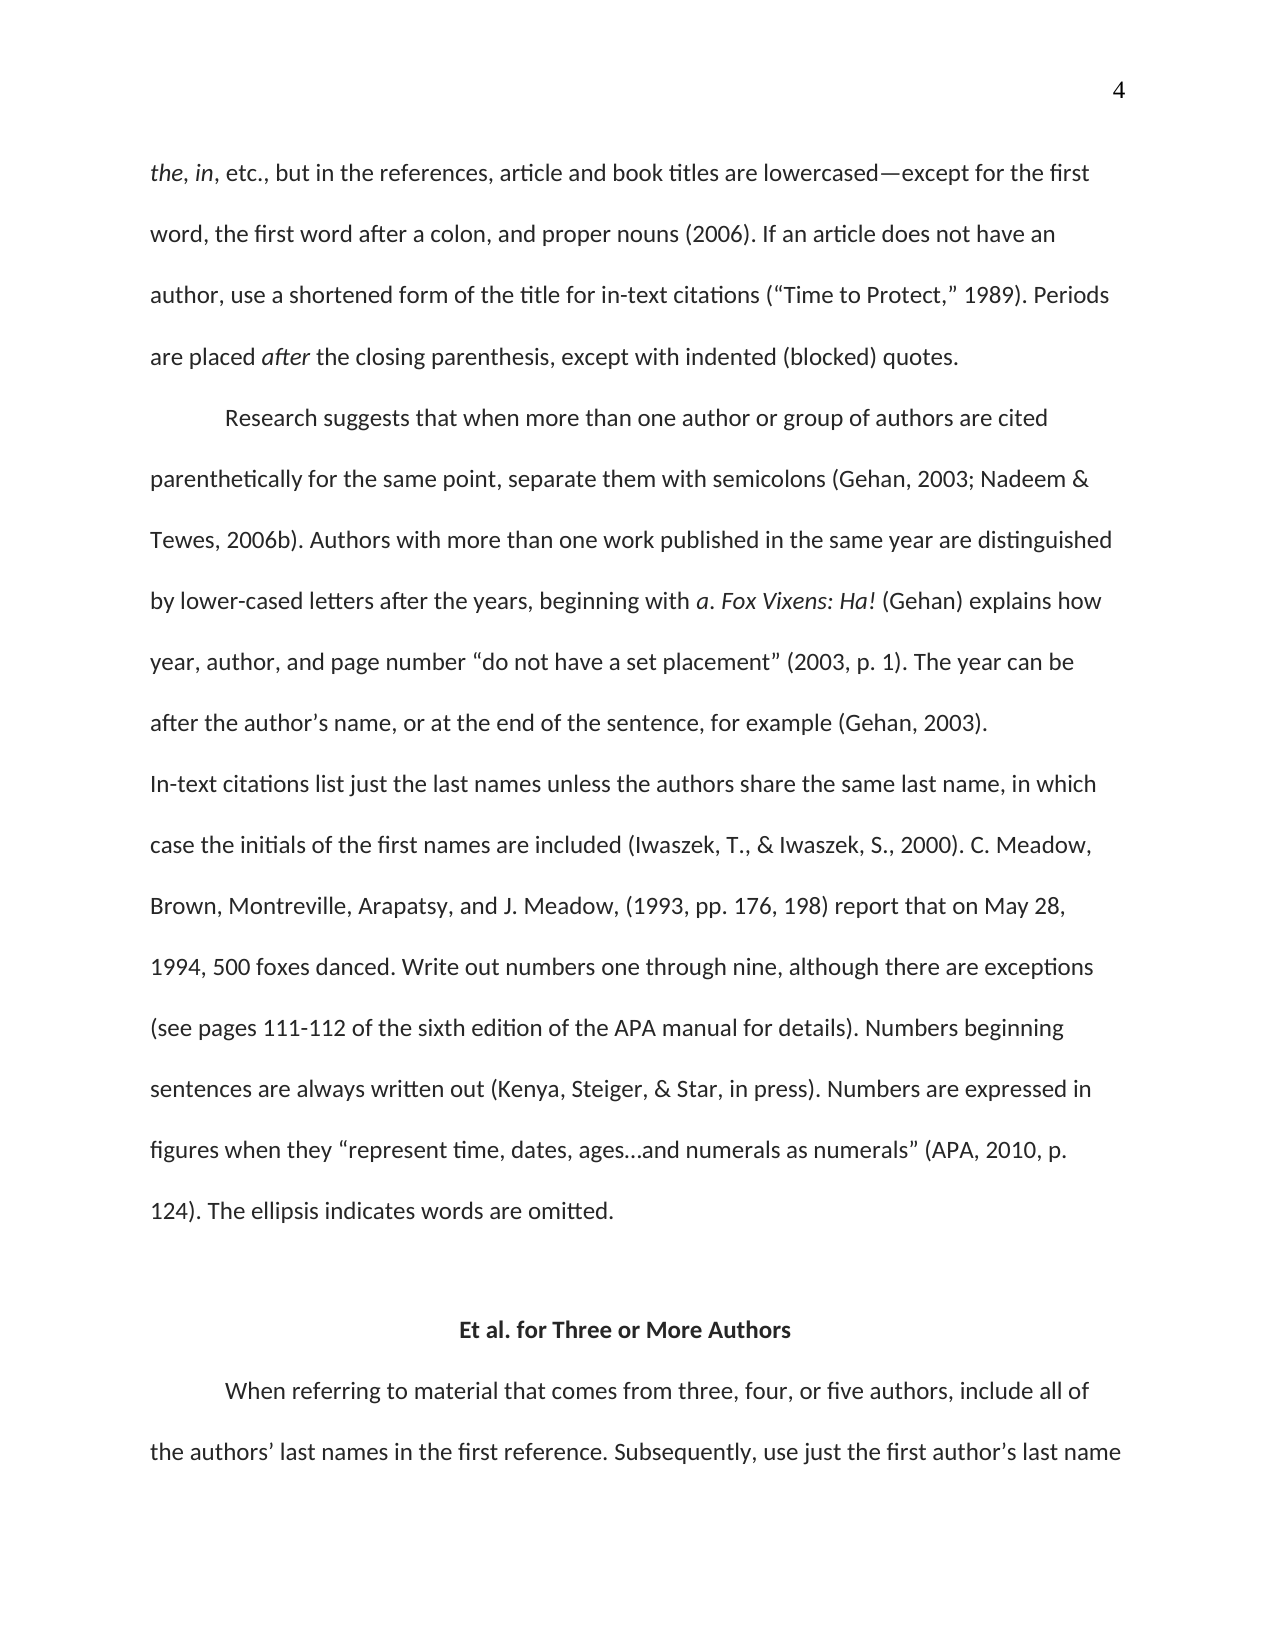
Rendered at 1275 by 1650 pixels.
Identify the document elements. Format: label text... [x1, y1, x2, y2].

text Et al. for Three or More Authors [150, 1314, 1101, 1344]
text In-text citations list just the last names unless the authors share the same last name, in which case the initials of the first names are included (Iwaszek, T., & Iwaszek, S., 2000). C. Meadow, Brown, Montreville, Arapatsy, and J. Meadow, (1993, pp. 176, 198) report that on May 28, 1994, 500 foxes danced. Write out numbers one through nine, although there are exceptions (see pages 111-112 of the sixth edition of the APA manual for details). Numbers beginning sentences are always written out (Kenya, Steiger, & Star, in press). Numbers are expressed in figures when they “represent time, dates, ages…and numerals as numerals” (APA, 2010, p. 124). The ellipsis indicates words are omitted. [150, 768, 1101, 1226]
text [150, 1375, 1125, 1466]
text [150, 157, 1125, 371]
text Research suggests that when more than one author or group of authors are cited parenthetically for the same point, separate them with semicolons (Gehan, 2003; Nadeem & Tewes, 2006b). Authors with more than one work published in the same year are distinguished by lower-cased letters after the years, beginning with a. Fox Vixens: Ha! (Gehan) explains how year, author, and page number “do not have a set placement” (2003, p. 1). The year can be after the author’s name, or at the end of the sentence, for example (Gehan, 2003). [150, 402, 1125, 737]
